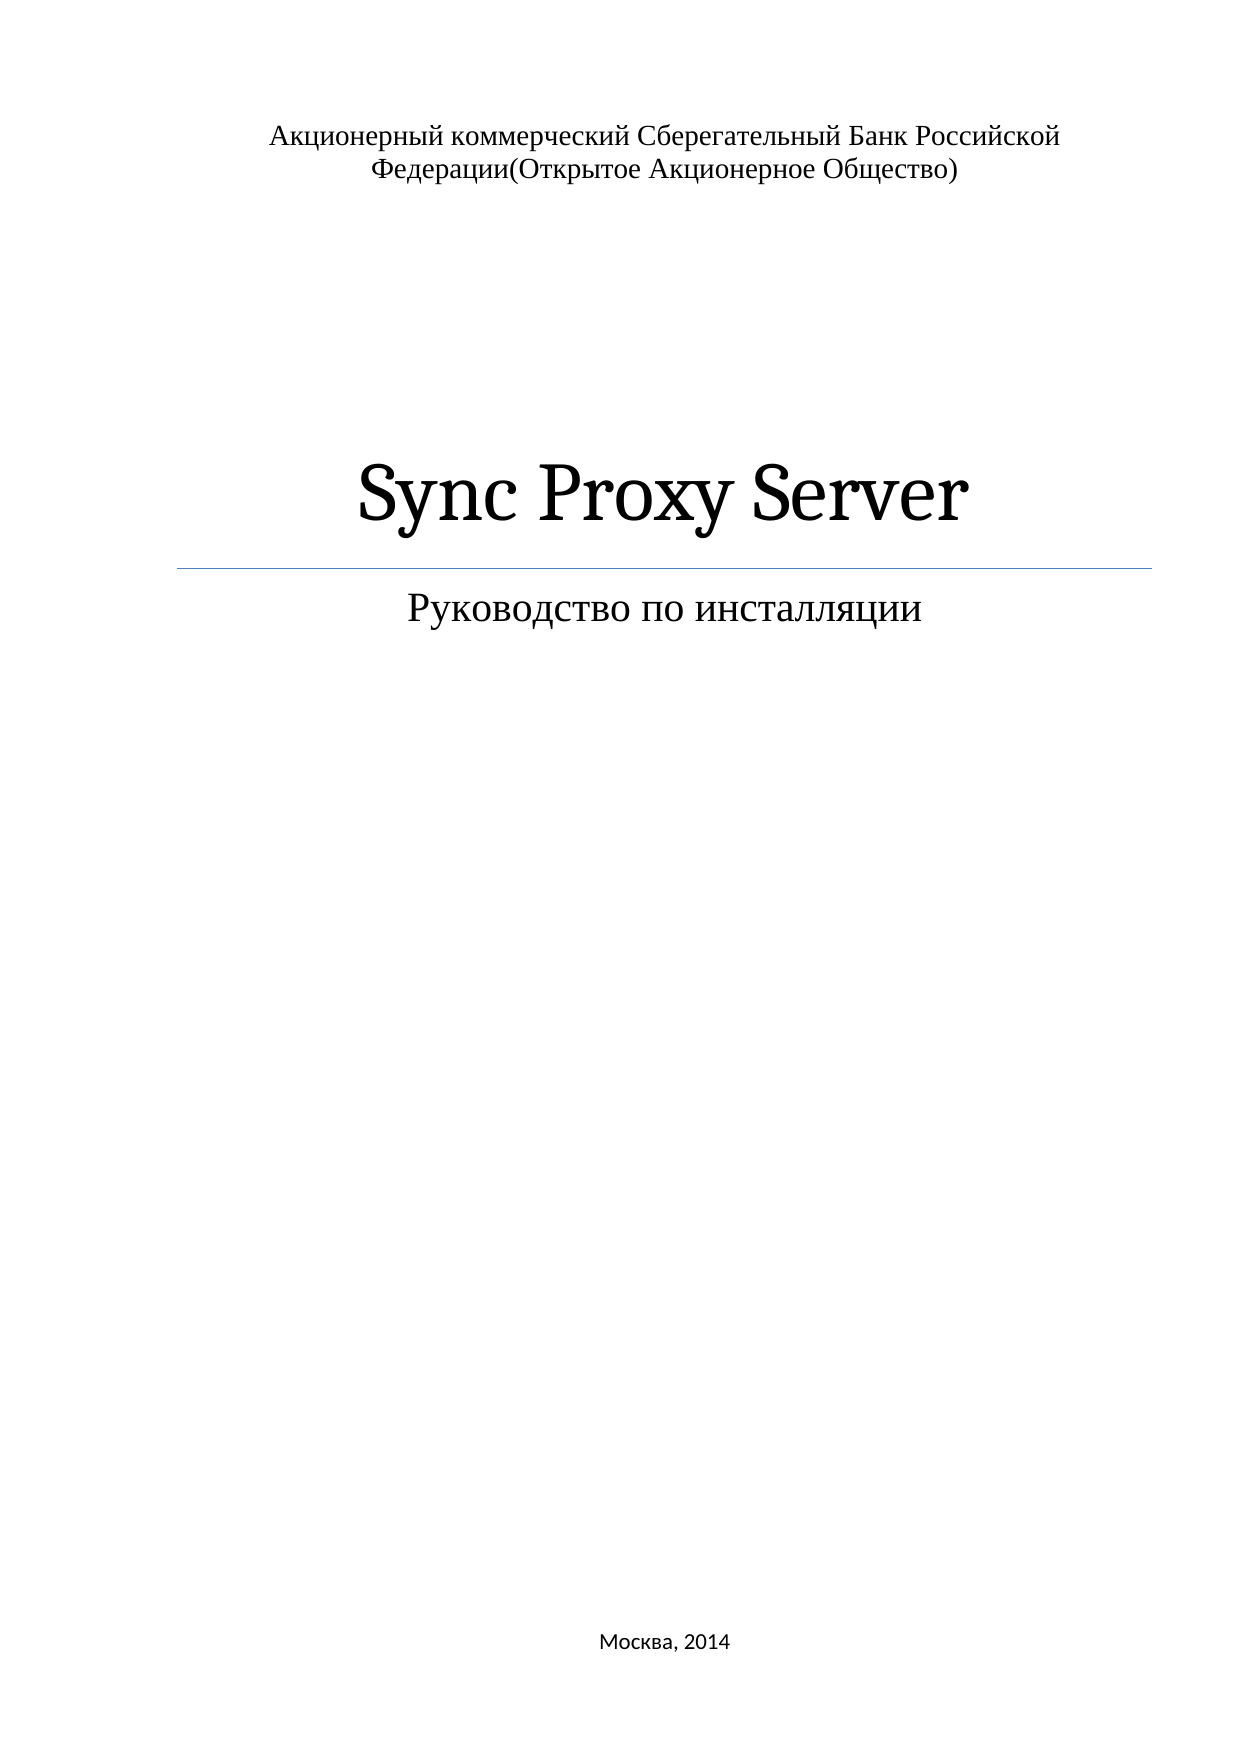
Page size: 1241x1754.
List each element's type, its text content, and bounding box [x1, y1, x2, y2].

table_header Акционерный коммерческий Сберегательный Банк Российской Федерации(Открытое Акционерное Общество) [177, 118, 1152, 418]
table_cell Sync Proxy Server [177, 418, 1152, 568]
table_cell Руководство по инсталляции [177, 569, 1152, 643]
